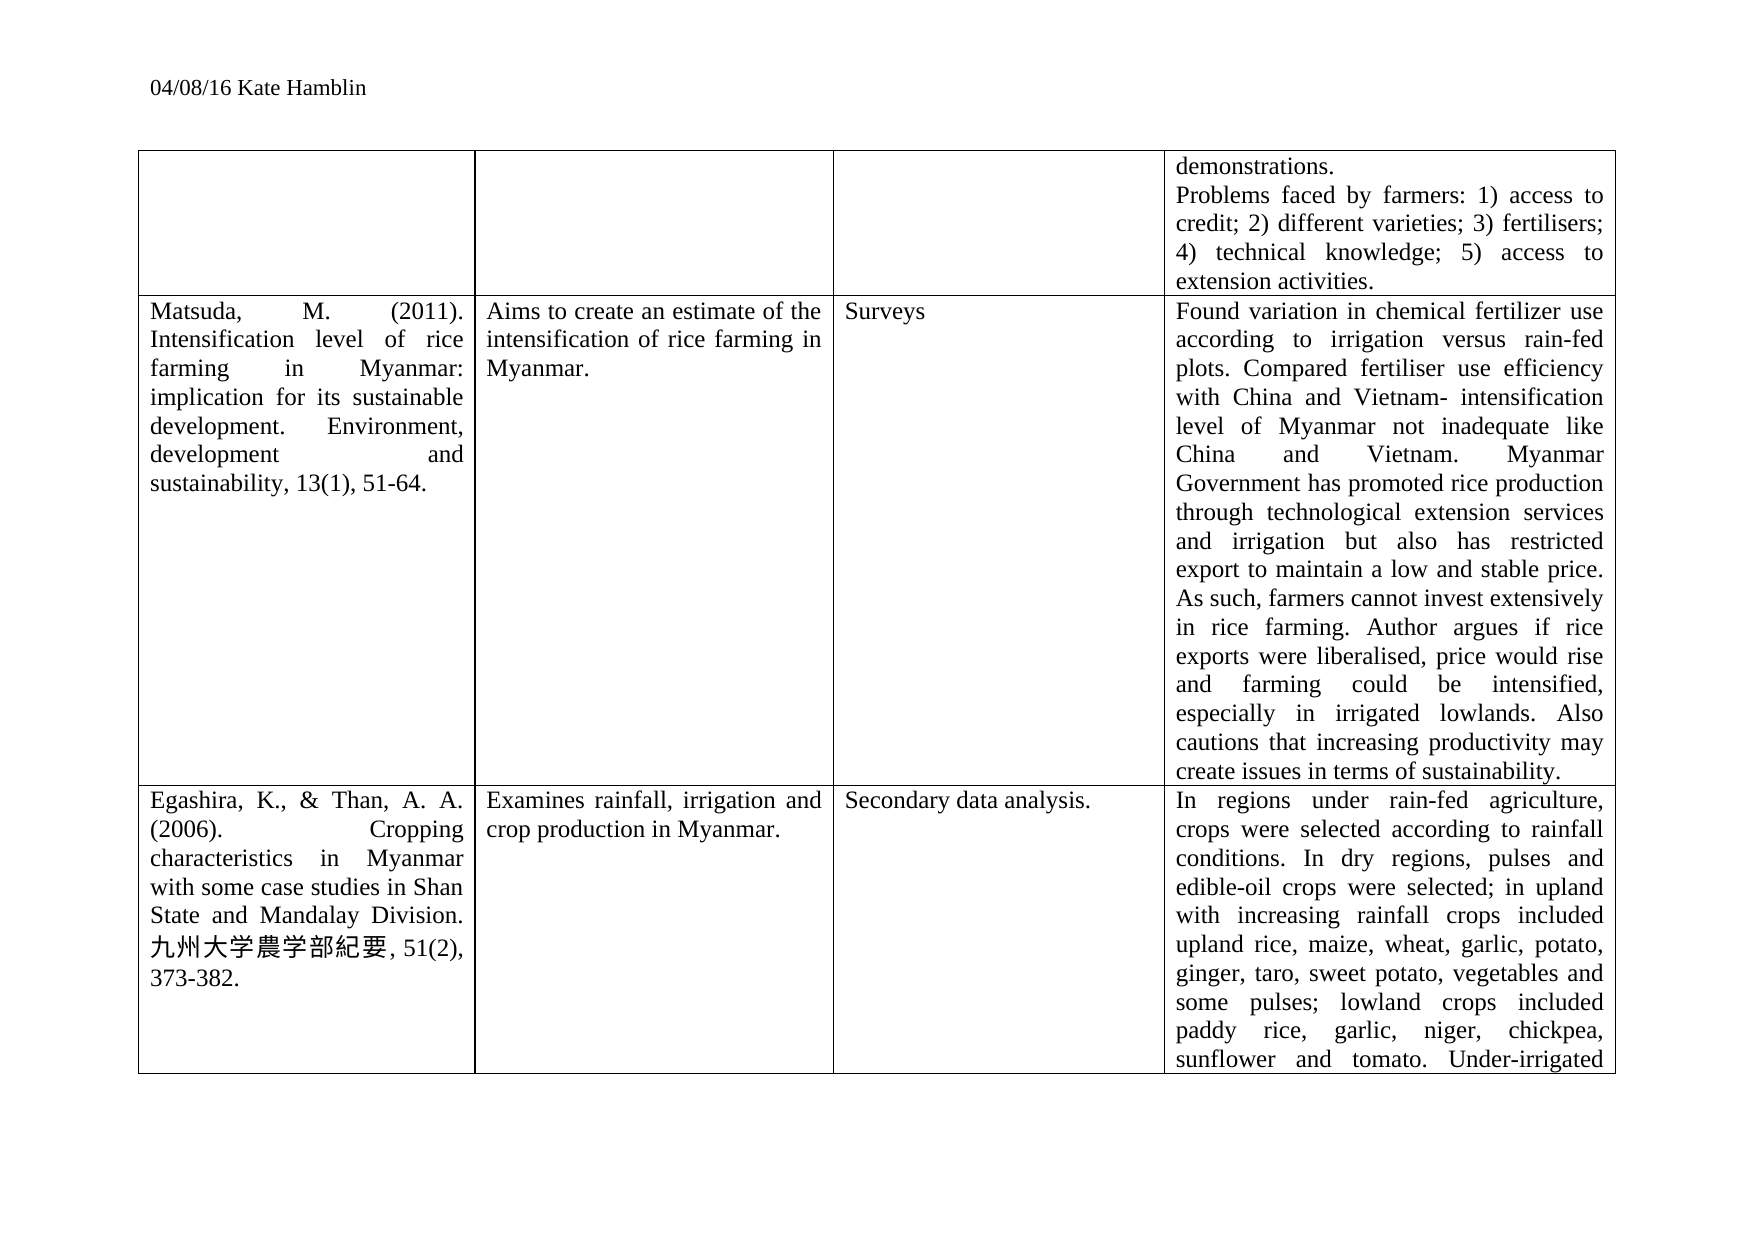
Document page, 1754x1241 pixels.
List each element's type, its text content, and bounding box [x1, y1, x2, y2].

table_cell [476, 786, 833, 1073]
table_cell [139, 786, 474, 1073]
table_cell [139, 151, 474, 295]
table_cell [834, 151, 1164, 295]
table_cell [1165, 151, 1615, 295]
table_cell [834, 786, 1164, 1073]
table_cell Matsuda, M. (2011). Intensification level of rice farming in Myanmar: implication for its sustainable development. Environment, development and sustainability, 13(1), 51-64. [139, 296, 474, 784]
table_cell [1165, 786, 1615, 1073]
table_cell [476, 151, 833, 295]
table_cell Found variation in chemical fertilizer use according to irrigation versus rain-fed plots. Compared fertiliser use efficiency with China and Vietnam- intensification level of Myanmar not inadequate like China and Vietnam. Myanmar Government has promoted rice production through technological extension services and irrigation but also has restricted export to maintain a low and stable price. As such, farmers cannot invest extensively in rice farming. Author argues if rice exports were liberalised, price would rise and farming could be intensified, especially in irrigated lowlands. Also cautions that increasing productivity may create issues in terms of sustainability. [1165, 296, 1615, 784]
table_cell Aims to create an estimate of the intensification of rice farming in Myanmar. [476, 296, 833, 784]
table_cell Surveys [834, 296, 1164, 784]
